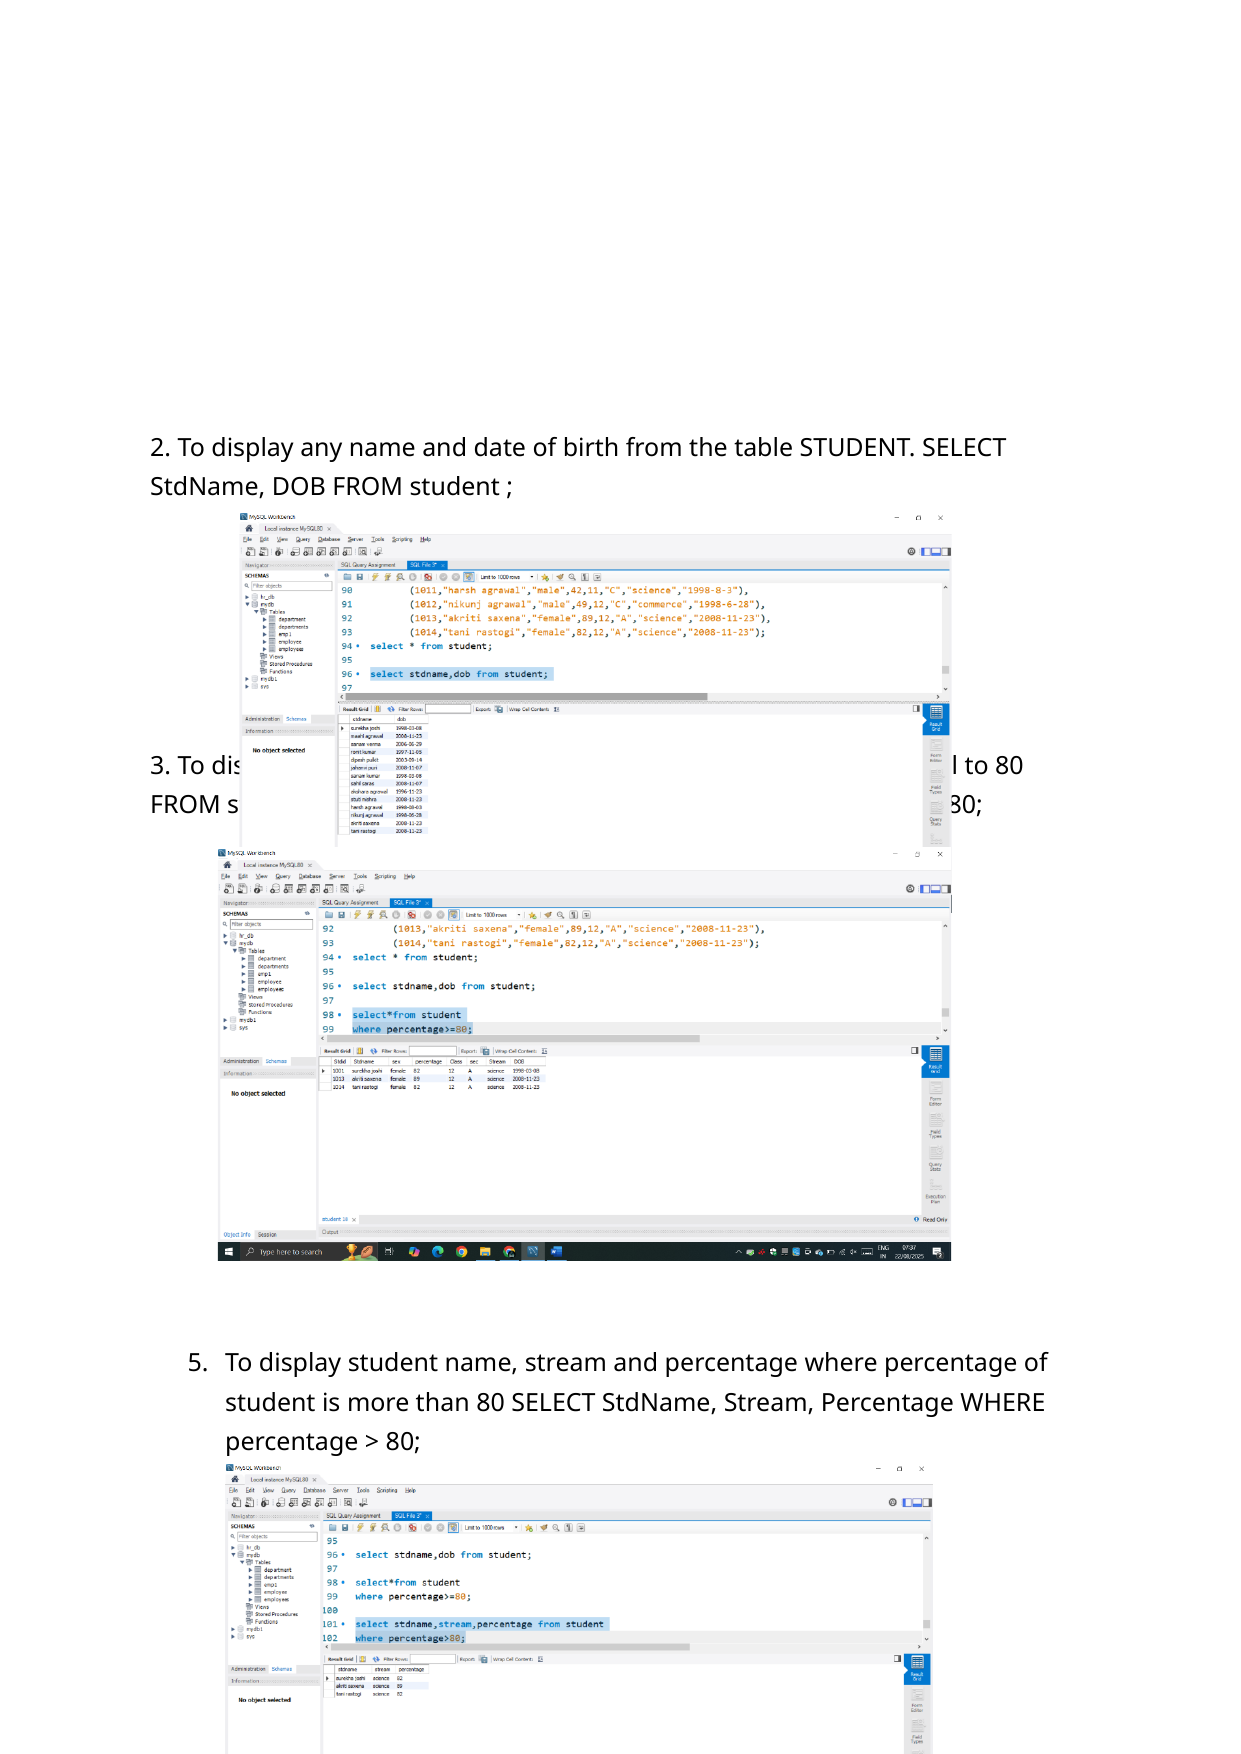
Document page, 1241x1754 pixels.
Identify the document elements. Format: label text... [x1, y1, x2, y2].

picture [225, 1463, 933, 1754]
text 2. To display any name and date of birth from the table STUDENT. SELECT StdName, DOB FROM student ; [150, 429, 1090, 502]
list To display student name, stream and percentage where percentage of student is more than 80 SELECT StdName, Stream, Percentage WHERE percentage > 80; [187, 1345, 1090, 1457]
picture [217, 511, 952, 1261]
text 3. To display all students record where percentage is greater of equal to 80 FROM student table. SELECT * FROM student WHERE percentage >= 80; [952, 747, 1090, 821]
